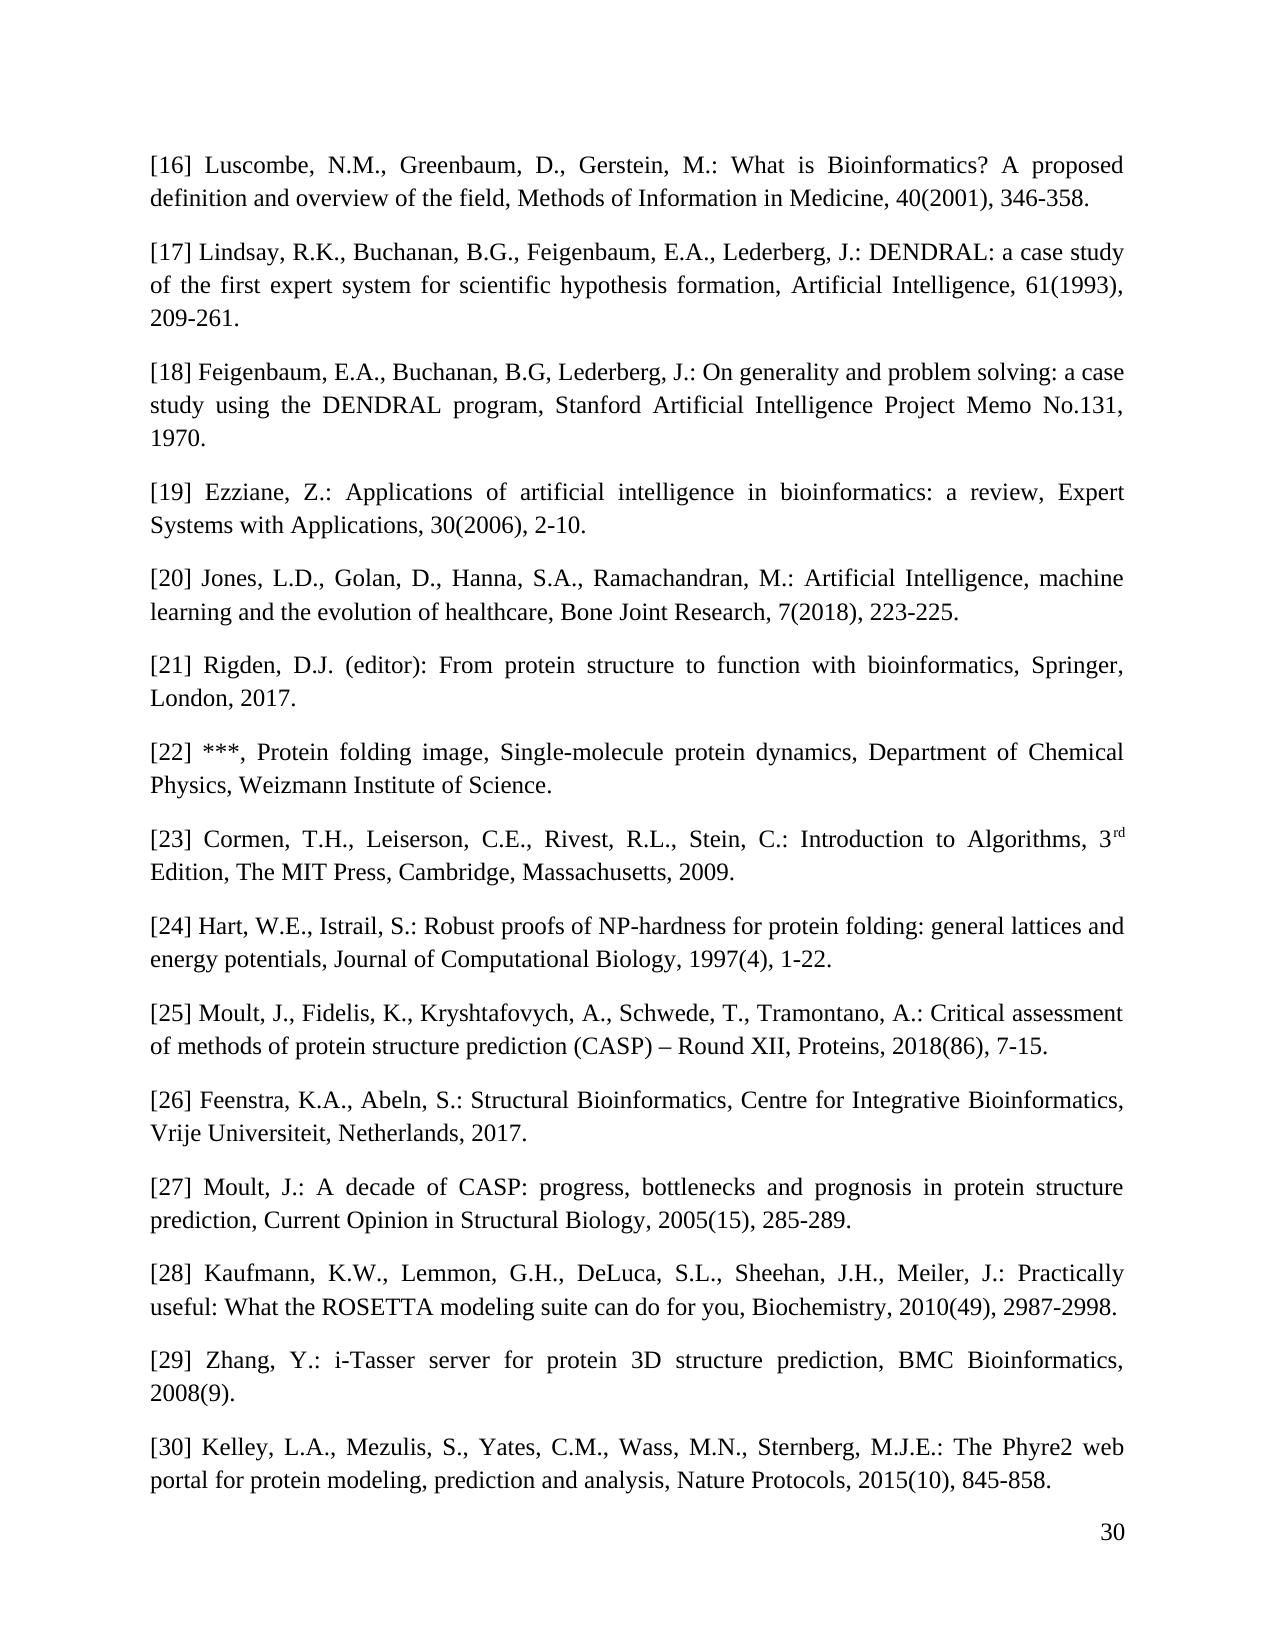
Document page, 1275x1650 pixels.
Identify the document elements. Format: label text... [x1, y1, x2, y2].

text [30] Kelley, L.A., Mezulis, S., Yates, C.M., Wass, M.N., Sternberg, M.J.E.: The Phyre2 web portal for protein modeling, prediction and analysis, Nature Protocols, 2015(10), 845-858. [150, 1432, 1125, 1494]
text [22] ***, Protein folding image, Single-molecule protein dynamics, Department of Chemical Physics, Weizmann Institute of Science. [150, 737, 1125, 799]
text [27] Moult, J.: A decade of CASP: progress, bottlenecks and prognosis in protein structure prediction, Current Opinion in Structural Biology, 2005(15), 285-289. [150, 1172, 1125, 1233]
text [17] Lindsay, R.K., Buchanan, B.G., Feigenbaum, E.A., Lederberg, J.: DENDRAL: a case study of the first expert system for scientific hypothesis formation, Artificial Intelligence, 61(1993), 209-261. [150, 237, 1125, 332]
text [26] Feenstra, K.A., Abeln, S.: Structural Bioinformatics, Centre for Integrative Bioinformatics, Vrije Universiteit, Netherlands, 2017. [150, 1085, 1125, 1147]
text [16] Luscombe, N.M., Greenbaum, D., Gerstein, M.: What is Bioinformatics? A proposed definition and overview of the field, Methods of Information in Medicine, 40(2001), 346-358. [150, 150, 1125, 212]
text [25] Moult, J., Fidelis, K., Kryshtafovych, A., Schwede, T., Tramontano, A.: Critical assessment of methods of protein structure prediction (CASP) – Round XII, Proteins, 2018(86), 7-15. [150, 998, 1125, 1060]
text [18] Feigenbaum, E.A., Buchanan, B.G, Lederberg, J.: On generality and problem solving: a case study using the DENDRAL program, Stanford Artificial Intelligence Project Memo No.131, 1970. [150, 357, 1125, 452]
text [23] Cormen, T.H., Leiserson, C.E., Rivest, R.L., Stein, C.: Introduction to Algorithms, 3rd Edition, The MIT Press, Cambridge, Massachusetts, 2009. [150, 824, 1125, 886]
text [20] Jones, L.D., Golan, D., Hanna, S.A., Ramachandran, M.: Artificial Intelligence, machine learning and the evolution of healthcare, Bone Joint Research, 7(2018), 223-225. [150, 563, 1125, 625]
text [19] Ezziane, Z.: Applications of artificial intelligence in bioinformatics: a review, Expert Systems with Applications, 30(2006), 2-10. [150, 477, 1125, 538]
text [29] Zhang, Y.: i-Tasser server for protein 3D structure prediction, BMC Bioinformatics, 2008(9). [150, 1345, 1125, 1407]
text [28] Kaufmann, K.W., Lemmon, G.H., DeLuca, S.L., Sheehan, J.H., Meiler, J.: Practically useful: What the ROSETTA modeling suite can do for you, Biochemistry, 2010(49), 2987-2998. [150, 1258, 1125, 1320]
text [21] Rigden, D.J. (editor): From protein structure to function with bioinformatics, Springer, London, 2017. [150, 650, 1125, 712]
text [24] Hart, W.E., Istrail, S.: Robust proofs of NP-hardness for protein folding: general lattices and energy potentials, Journal of Computational Biology, 1997(4), 1-22. [150, 911, 1125, 973]
